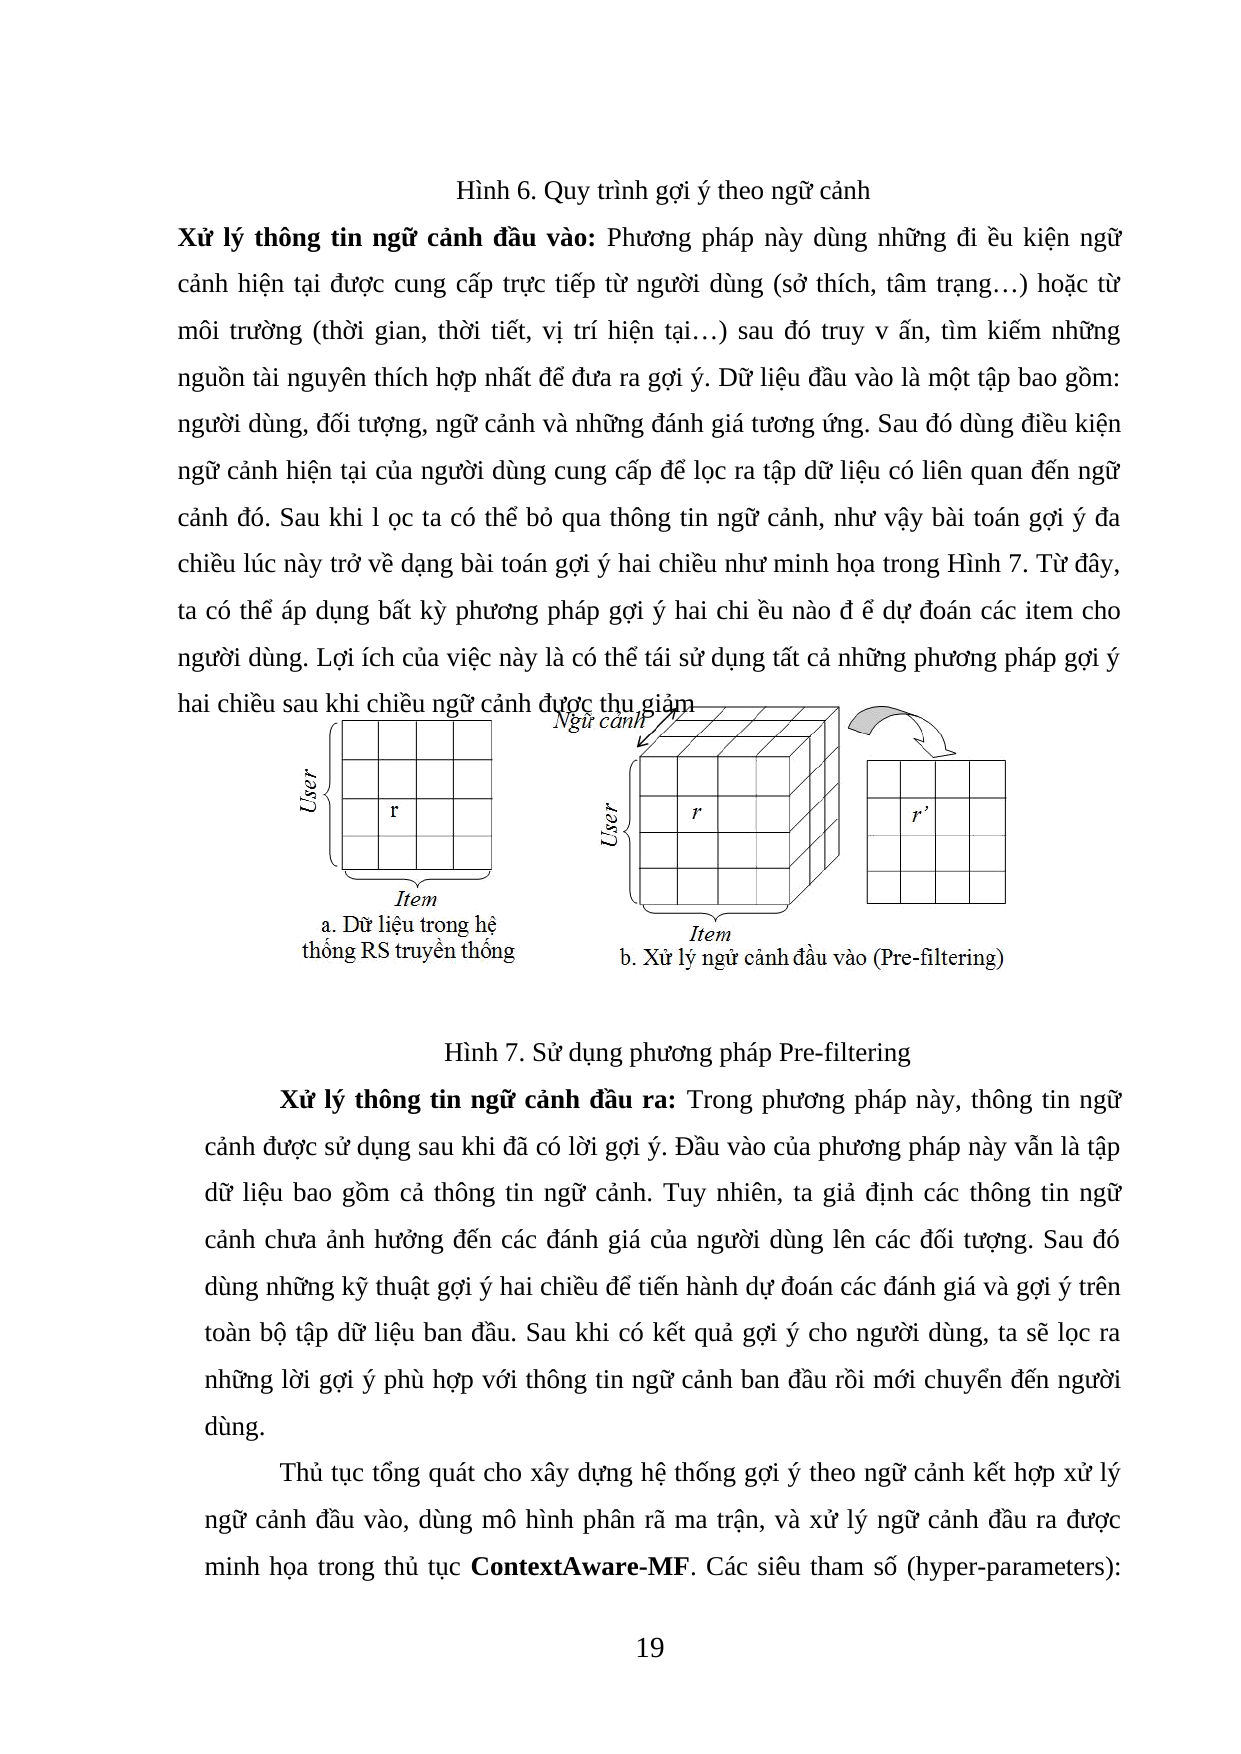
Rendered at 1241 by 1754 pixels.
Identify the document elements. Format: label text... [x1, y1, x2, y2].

text Hình 7. Sử dụng phương pháp Pre-filtering [444, 1037, 1122, 1068]
text Hình 6. Quy trình gợi ý theo ngữ cảnh [177, 174, 1149, 205]
text Xử lý thông tin ngữ cảnh đầu ra: Trong phương pháp này, thông tin ngữ cảnh được sử dụng sau khi đã có lời gợi ý. Đầu vào của phương pháp này vẫn là tập dữ liệu bao gồm cả thông tin ngữ cảnh. Tuy nhiên, ta giả định các thông tin ngữ cảnh chưa ảnh hưởng đến các đánh giá của người dùng lên các đối tượng. Sau đó dùng những kỹ thuật gợi ý hai chiều để tiến hành dự đoán các đánh giá và gợi ý trên toàn bộ tập dữ liệu ban đầu. Sau khi có kết quả gợi ý cho người dùng, ta sẽ lọc ra những lời gợi ý phù hợp với thông tin ngữ cảnh ban đầu rồi mới chuyển đến người dùng. [204, 1083, 1122, 1441]
text Xử lý thông tin ngữ cảnh đầu vào: Phương pháp này dùng những đi ều kiện ngữ cảnh hiện tại được cung cấp trực tiếp từ người dùng (sở thích, tâm trạng…) hoặc từ môi trường (thời gian, thời tiết, vị trí hiện tại…) sau đó truy v ấn, tìm kiếm những nguồn tài nguyên thích hợp nhất để đưa ra gợi ý. Dữ liệu đầu vào là một tập bao gồm: người dùng, đối tượng, ngữ cảnh và những đánh giá tương ứng. Sau đó dùng điều kiện ngữ cảnh hiện tại của người dùng cung cấp để lọc ra tập dữ liệu có liên quan đến ngữ cảnh đó. Sau khi l ọc ta có thể bỏ qua thông tin ngữ cảnh, như vậy bài toán gợi ý đa chiều lúc này trở về dạng bài toán gợi ý hai chiều như minh họa trong Hình 7. Từ đây, ta có thể áp dụng bất kỳ phương pháp gợi ý hai chi ều nào đ ể dự đoán các item cho người dùng. Lợi ích của việc này là có thể tái sử dụng tất cả những phương pháp gợi ý hai chiều sau khi chiều ngữ cảnh được thu giảm [177, 221, 1122, 718]
picture [292, 718, 1022, 973]
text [204, 1457, 1122, 1581]
